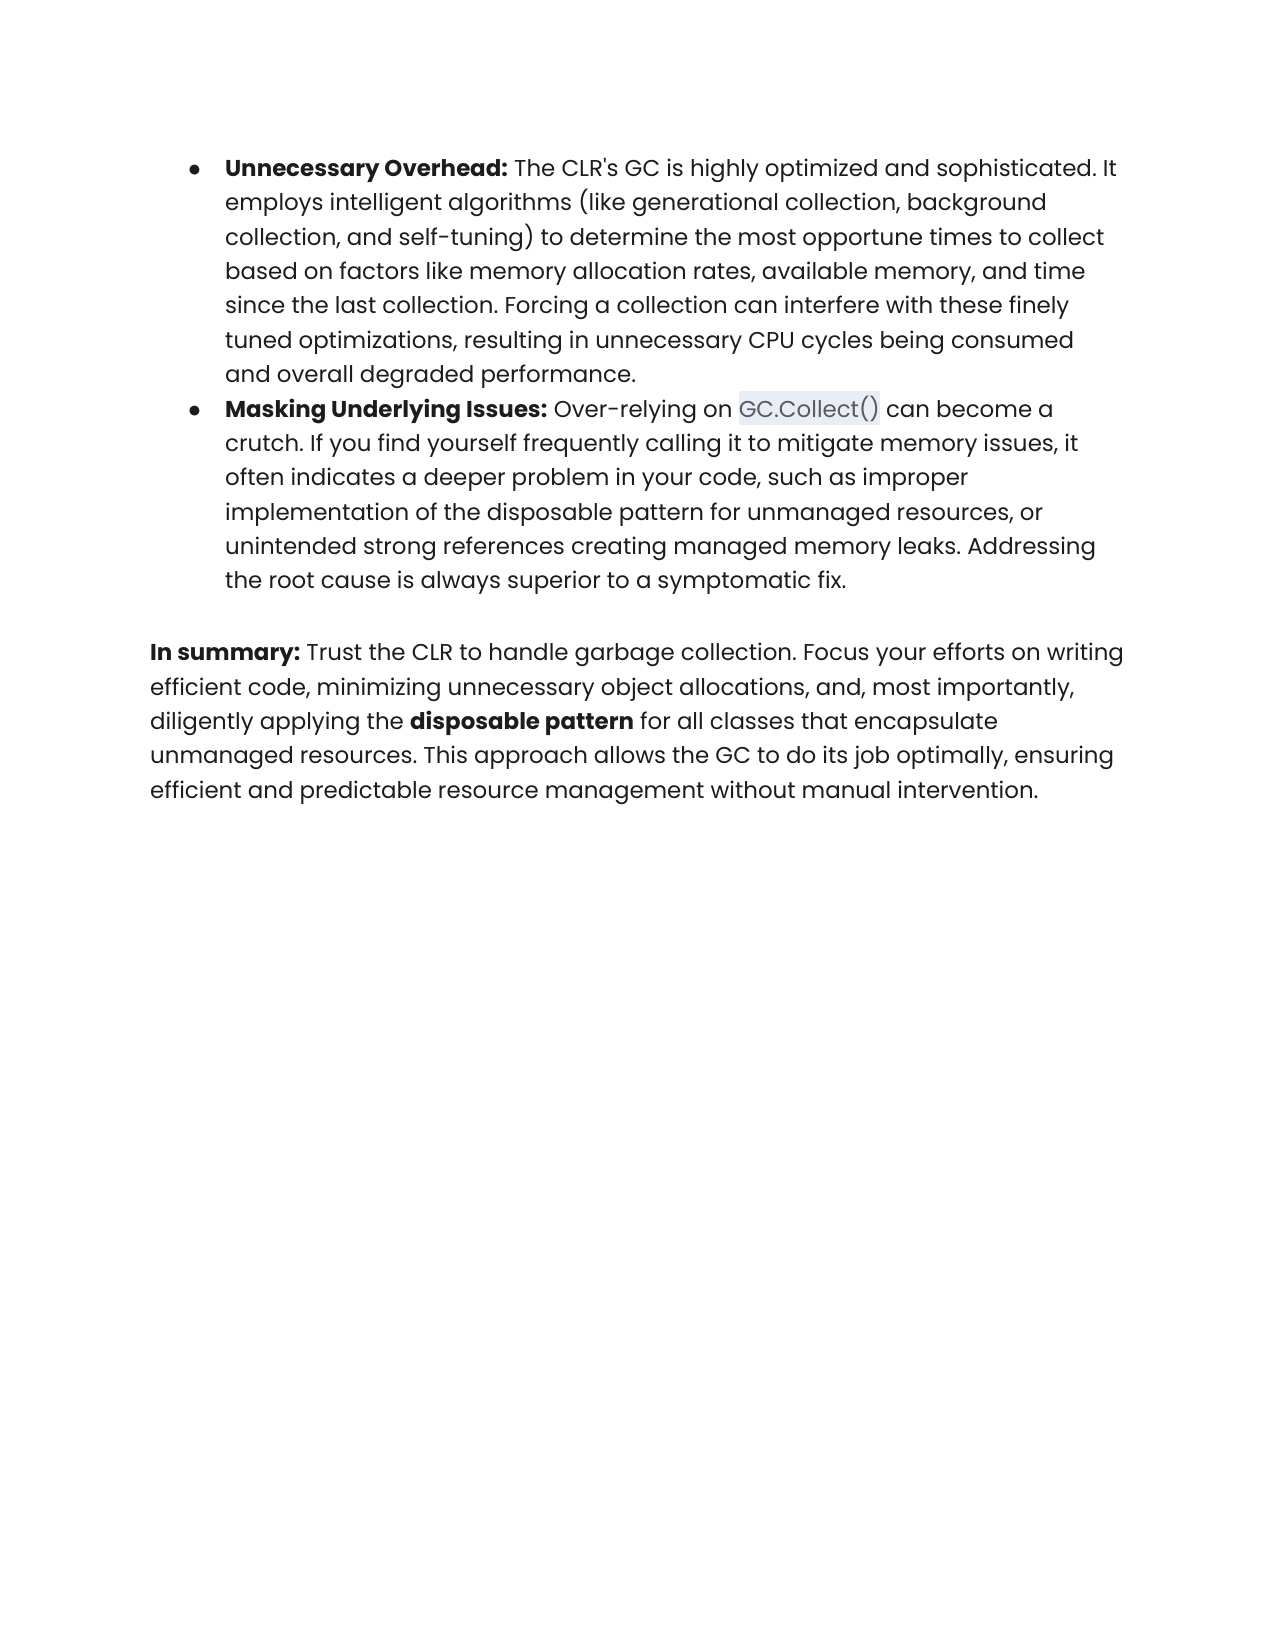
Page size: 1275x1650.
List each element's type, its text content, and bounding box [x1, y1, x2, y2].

text In summary: Trust the CLR to handle garbage collection. Focus your efforts on writing efficient code, minimizing unnecessary object allocations, and, most importantly, diligently applying the disposable pattern for all classes that encapsulate unmanaged resources. This approach allows the GC to do its job optimally, ensuring efficient and predictable resource management without manual intervention. [150, 634, 1125, 806]
list Masking Underlying Issues: Over-relying on GC.Collect() can become a crutch. If you find yourself frequently calling it to mitigate memory issues, it often indicates a deeper problem in your code, such as improper implementation of the disposable pattern for unmanaged resources, or unintended strong references creating managed memory leaks. Addressing the root cause is always superior to a symptomatic fix. [187, 391, 1125, 597]
list Unnecessary Overhead: The CLR's GC is highly optimized and sophisticated. It employs intelligent algorithms (like generational collection, background collection, and self-tuning) to determine the most opportune times to collect based on factors like memory allocation rates, available memory, and time since the last collection. Forcing a collection can interfere with these finely tuned optimizations, resulting in unnecessary CPU cycles being consumed and overall degraded performance. [187, 150, 1125, 391]
